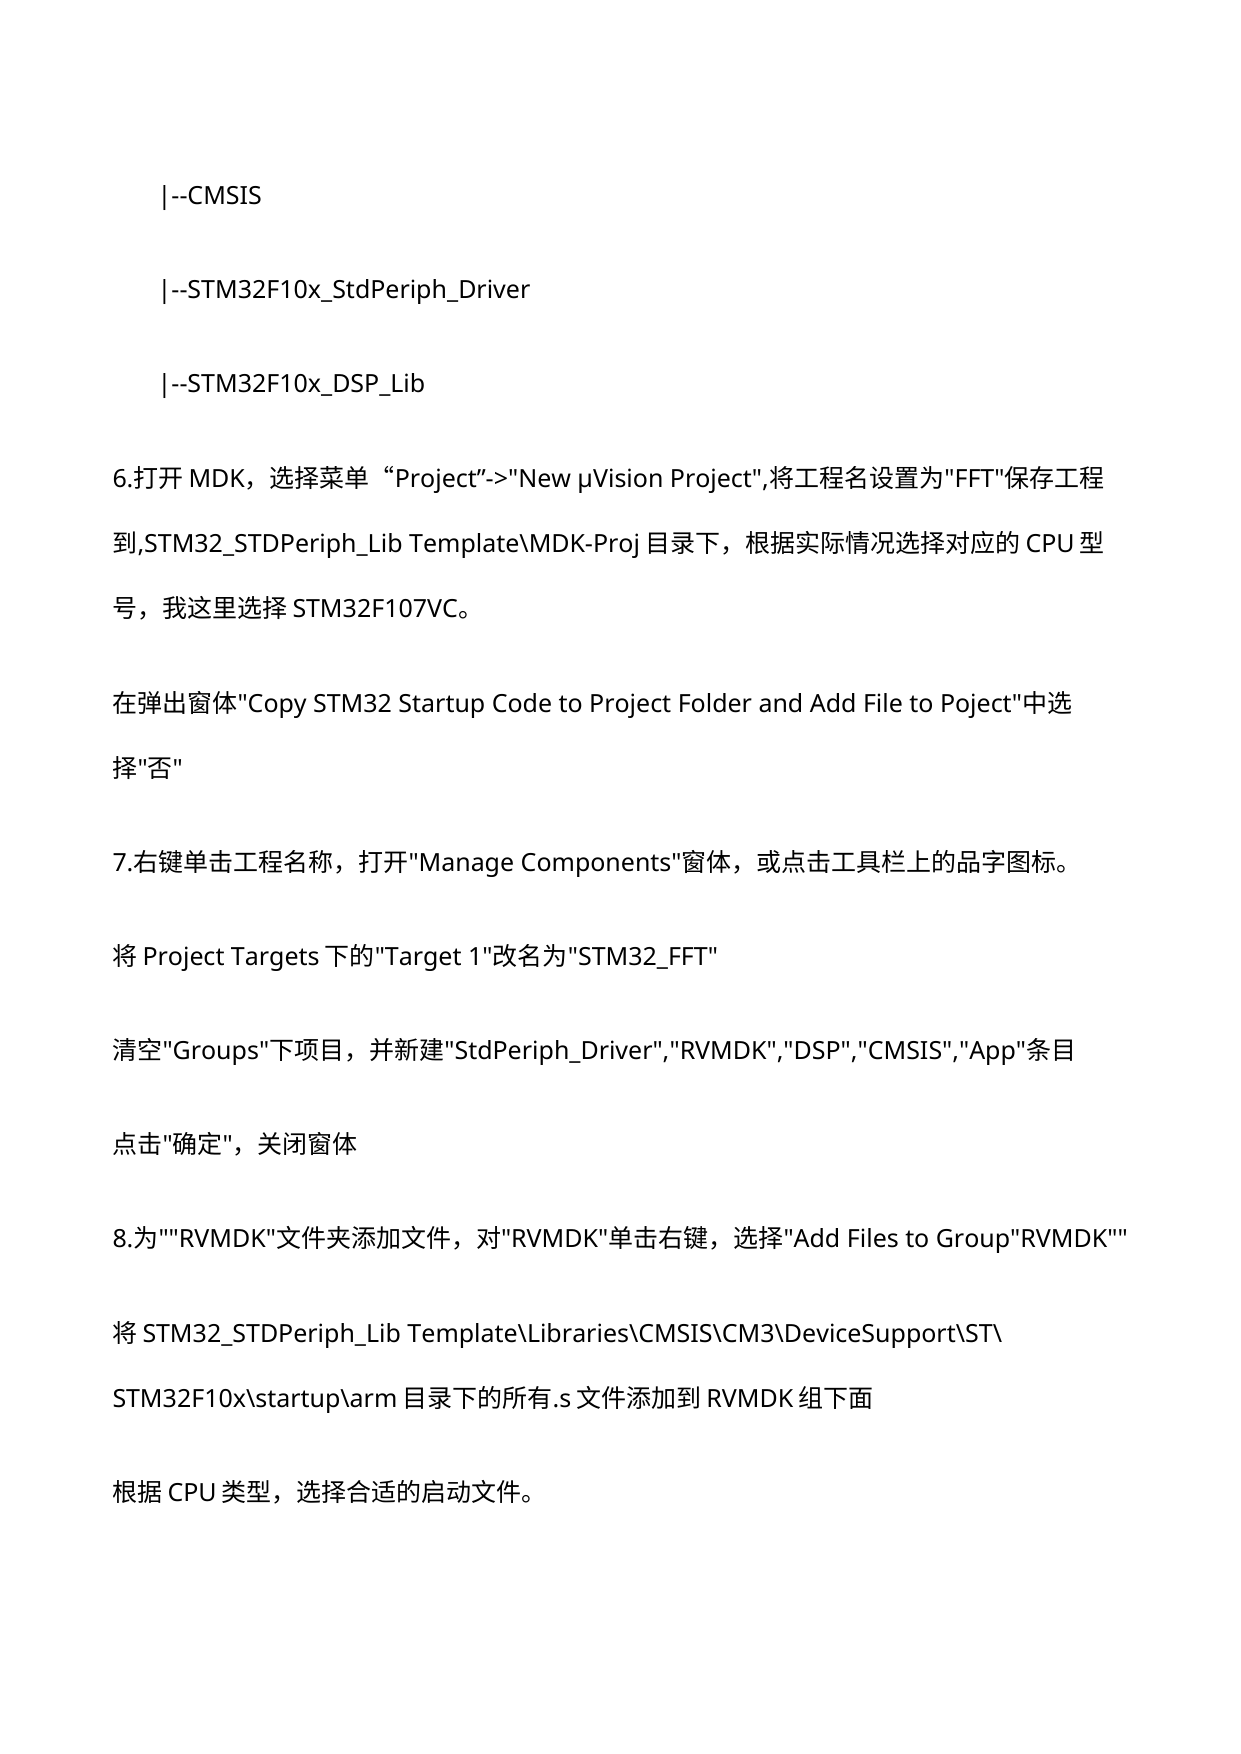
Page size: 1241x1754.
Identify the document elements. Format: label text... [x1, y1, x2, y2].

text |--CMSIS [112, 162, 1128, 227]
text |--STM32F10x_StdPeriph_Driver [112, 256, 1128, 321]
text 8.为""RVMDK"文件夹添加文件，对"RVMDK"单击右键，选择"Add Files to Group"RVMDK"" [112, 1204, 1128, 1269]
text |--STM32F10x_DSP_Lib [112, 350, 1128, 415]
text 6.打开MDK，选择菜单“Project”->"New μVision Project",将工程名设置为"FFT"保存工程到,STM32_STDPeriph_Lib Template\MDK-Proj目录下，根据实际情况选择对应的CPU型号，我这里选择STM32F107VC。 [112, 444, 1128, 639]
text 在弹出窗体"Copy STM32 Startup Code to Project Folder and Add File to Poject"中选择"否" [112, 669, 1128, 799]
text 点击"确定"，关闭窗体 [112, 1110, 1128, 1175]
text 根据CPU类型，选择合适的启动文件。 [112, 1458, 1128, 1523]
text 将STM32_STDPeriph_Lib Template\Libraries\CMSIS\CM3\DeviceSupport\ST\STM32F10x\startup\arm目录下的所有.s文件添加到RVMDK组下面 [112, 1299, 1128, 1429]
text 将Project Targets下的"Target 1"改名为"STM32_FFT" [112, 922, 1128, 987]
text 清空"Groups"下项目，并新建"StdPeriph_Driver","RVMDK","DSP","CMSIS","App"条目 [112, 1016, 1128, 1081]
text 7.右键单击工程名称，打开"Manage Components"窗体，或点击工具栏上的品字图标。 [112, 828, 1128, 893]
